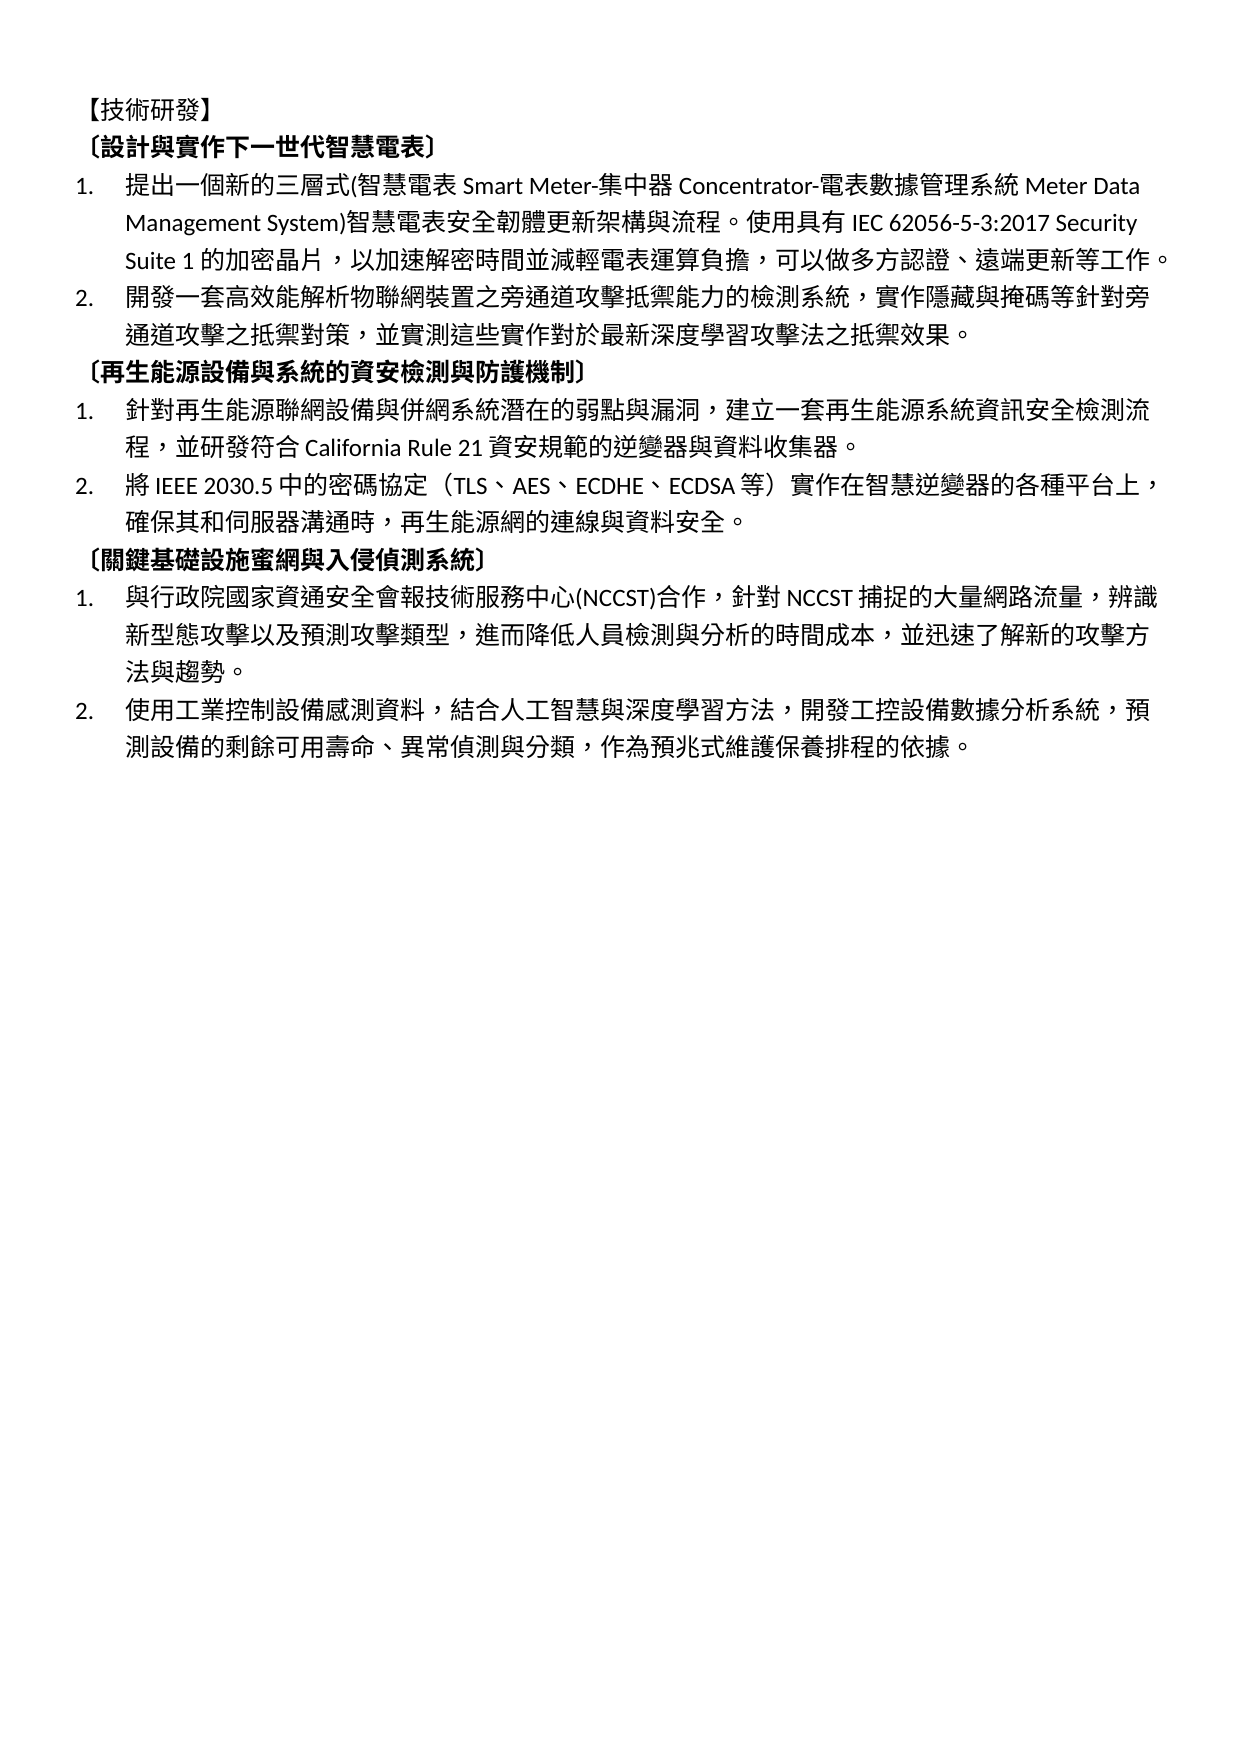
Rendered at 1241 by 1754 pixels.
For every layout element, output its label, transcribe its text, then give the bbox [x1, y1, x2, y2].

list 與行政院國家資通安全會報技術服務中心(NCCST)合作，針對NCCST捕捉的大量網路流量，辨識新型態攻擊以及預測攻擊類型，進而降低人員檢測與分析的時間成本，並迅速了解新的攻擊方法與趨勢。 [75, 577, 1165, 689]
list 開發一套高效能解析物聯網裝置之旁通道攻擊抵禦能力的檢測系統，實作隱藏與掩碼等針對旁通道攻擊之抵禦對策，並實測這些實作對於最新深度學習攻擊法之抵禦效果。 [75, 277, 1165, 352]
list 針對再生能源聯網設備與併網系統潛在的弱點與漏洞，建立一套再生能源系統資訊安全檢測流程，並研發符合California Rule 21資安規範的逆變器與資料收集器。 [75, 389, 1165, 464]
text 【技術研發】 [75, 89, 1165, 127]
list 使用工業控制設備感測資料，結合人工智慧與深度學習方法，開發工控設備數據分析系統，預測設備的剩餘可用壽命、異常偵測與分類，作為預兆式維護保養排程的依據。 [75, 689, 1165, 764]
text 〔再生能源設備與系統的資安檢測與防護機制〕 [75, 352, 1165, 389]
text 〔關鍵基礎設施蜜網與入侵偵測系統〕 [75, 539, 1165, 577]
text 〔設計與實作下一世代智慧電表〕 [75, 127, 1165, 164]
list 將IEEE 2030.5中的密碼協定（TLS、AES、ECDHE、ECDSA等）實作在智慧逆變器的各種平台上，確保其和伺服器溝通時，再生能源網的連線與資料安全。 [75, 464, 1165, 539]
list 提出一個新的三層式(智慧電表Smart Meter-集中器Concentrator-電表數據管理系統Meter Data Management System)智慧電表安全韌體更新架構與流程。使用具有IEC 62056-5-3:2017 Security Suite 1 的加密晶片，以加速解密時間並減輕電表運算負擔，可以做多方認證、遠端更新等工作。 [75, 164, 1165, 277]
